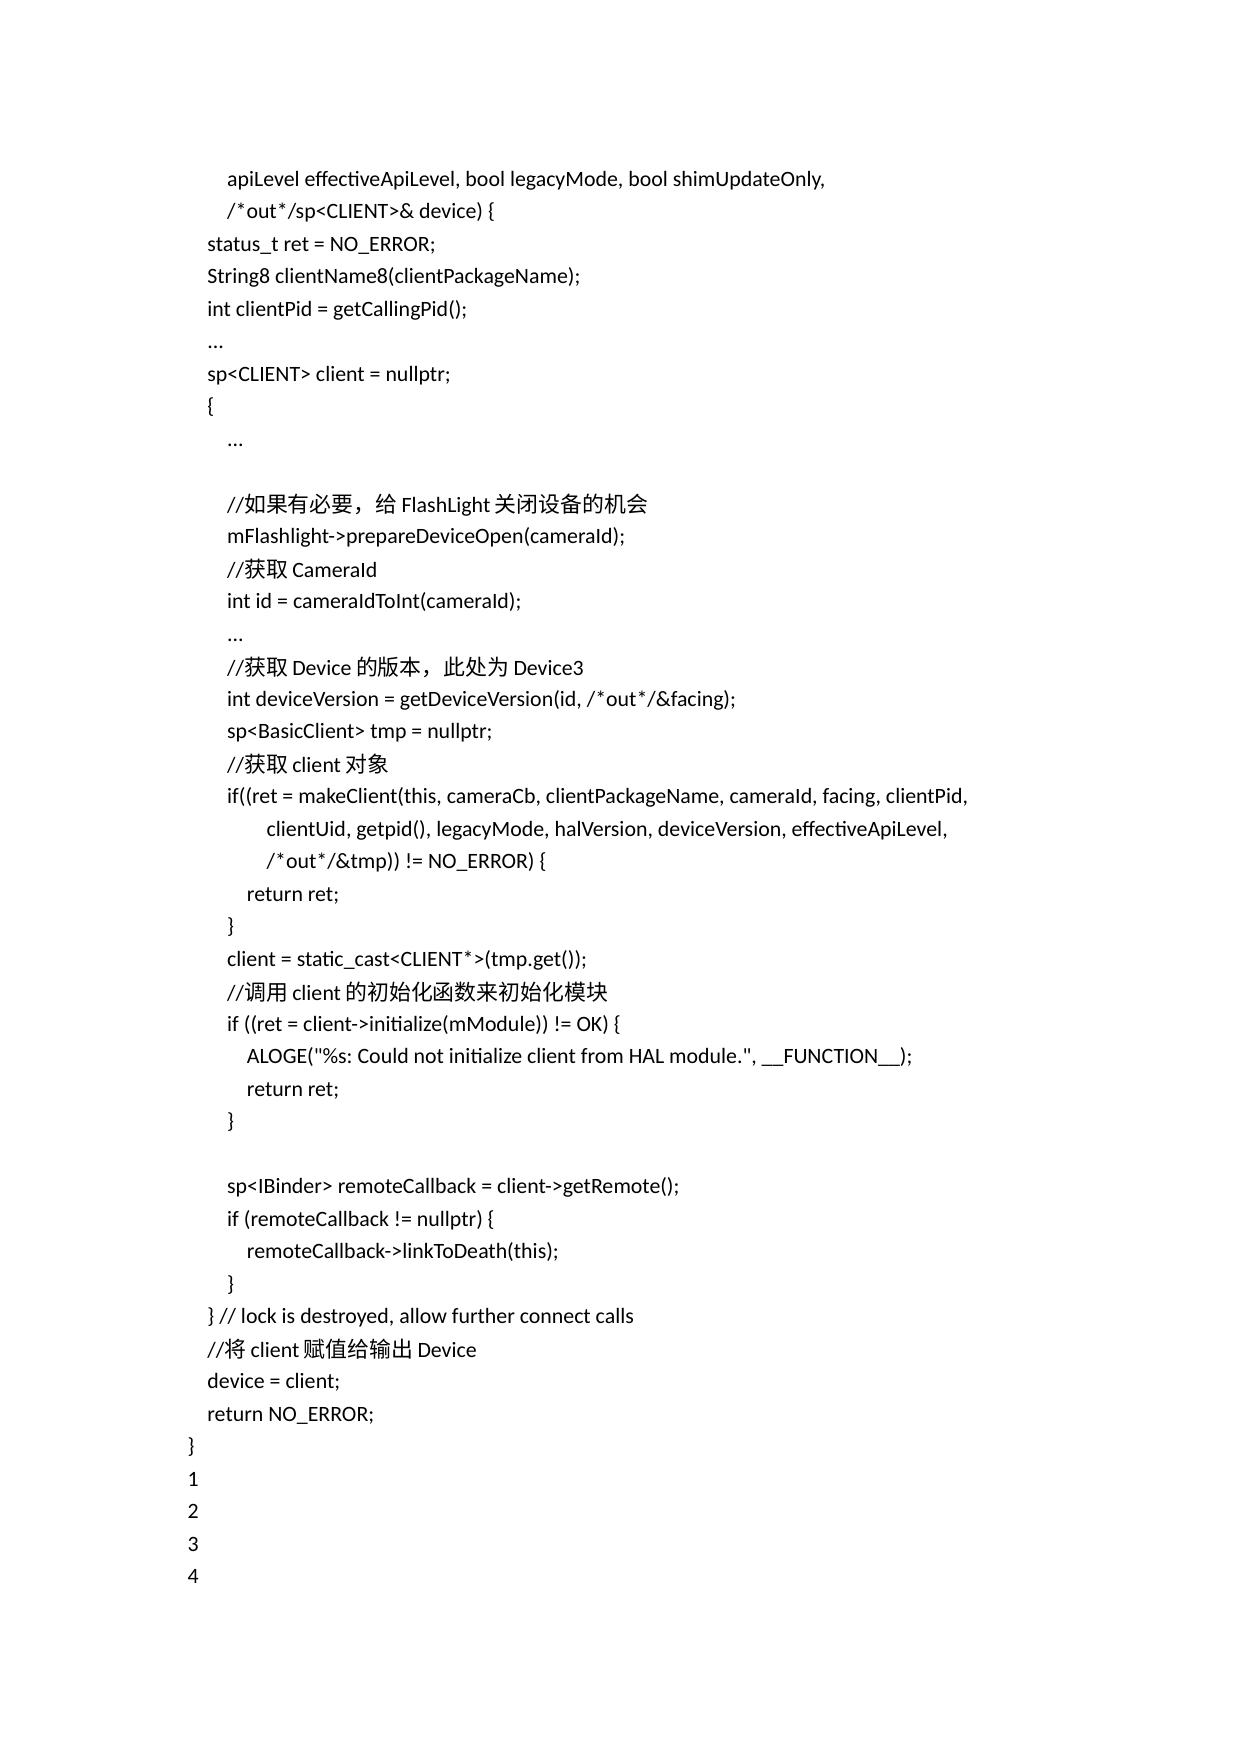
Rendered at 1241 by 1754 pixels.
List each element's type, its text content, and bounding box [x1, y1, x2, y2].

text status_t ret = NO_ERROR; [187, 227, 1053, 259]
text } // lock is destroyed, allow further connect calls [187, 1299, 1053, 1332]
text if (remoteCallback != nullptr) { [187, 1202, 1053, 1234]
text sp<CLIENT> client = nullptr; [187, 357, 1053, 389]
text //将client赋值给输出Device [187, 1332, 1053, 1364]
text sp<IBinder> remoteCallback = client->getRemote(); [187, 1169, 1053, 1202]
text 2 [187, 1494, 1053, 1527]
text ... [187, 324, 1053, 357]
text 1 [187, 1462, 1053, 1494]
text //如果有必要，给FlashLight关闭设备的机会 [187, 487, 1053, 519]
text int deviceVersion = getDeviceVersion(id, /*out*/&facing); [187, 682, 1053, 714]
text } [187, 1429, 1053, 1462]
text remoteCallback->linkToDeath(this); [187, 1234, 1053, 1267]
text ALOGE("%s: Could not initialize client from HAL module.", __FUNCTION__); [187, 1039, 1053, 1072]
text //获取CameraId [187, 552, 1053, 584]
text /*out*/&tmp)) != NO_ERROR) { [187, 844, 1053, 877]
text ... [187, 617, 1053, 649]
text int id = cameraIdToInt(cameraId); [187, 584, 1053, 617]
text if ((ret = client->initialize(mModule)) != OK) { [187, 1007, 1053, 1039]
text /*out*/sp<CLIENT>& device) { [187, 194, 1053, 227]
text 4 [187, 1559, 1053, 1592]
text device = client; [187, 1364, 1053, 1397]
text } [187, 1267, 1053, 1299]
text } [187, 909, 1053, 942]
text } [187, 1104, 1053, 1137]
text //获取client对象 [187, 747, 1053, 779]
text return ret; [187, 1072, 1053, 1104]
text sp<BasicClient> tmp = nullptr; [187, 714, 1053, 747]
text { [187, 389, 1053, 422]
text return ret; [187, 877, 1053, 909]
text return NO_ERROR; [187, 1397, 1053, 1429]
text //调用client的初始化函数来初始化模块 [187, 974, 1053, 1007]
text 3 [187, 1527, 1053, 1559]
text apiLevel effectiveApiLevel, bool legacyMode, bool shimUpdateOnly, [187, 162, 1053, 194]
text ... [187, 422, 1053, 454]
text client = static_cast<CLIENT*>(tmp.get()); [187, 942, 1053, 974]
text String8 clientName8(clientPackageName); [187, 259, 1053, 292]
text mFlashlight->prepareDeviceOpen(cameraId); [187, 519, 1053, 552]
text clientUid, getpid(), legacyMode, halVersion, deviceVersion, effectiveApiLevel, [187, 812, 1053, 844]
text //获取Device的版本，此处为Device3 [187, 649, 1053, 682]
text if((ret = makeClient(this, cameraCb, clientPackageName, cameraId, facing, clientPid, [187, 779, 1053, 812]
text int clientPid = getCallingPid(); [187, 292, 1053, 324]
